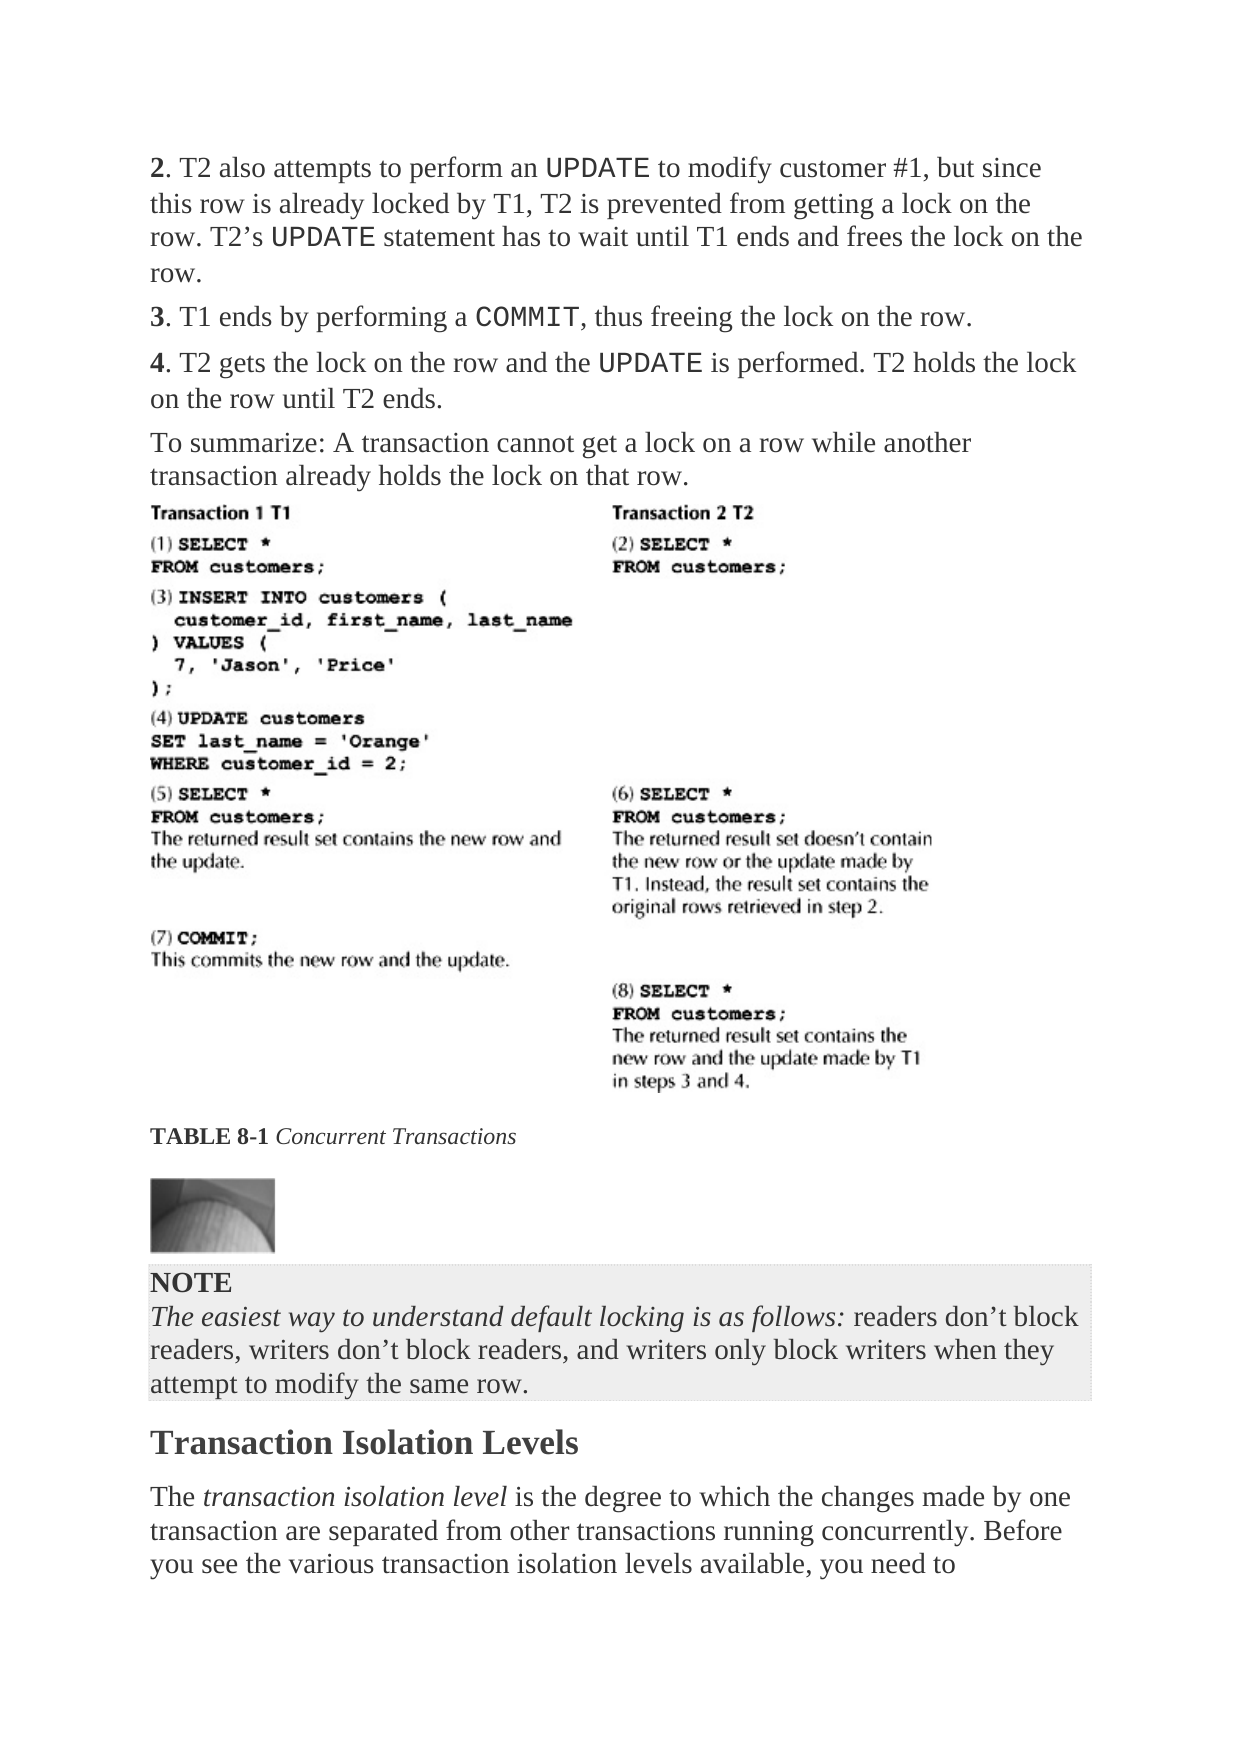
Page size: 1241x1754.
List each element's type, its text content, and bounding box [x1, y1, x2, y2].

text 4. T2 gets the lock on the row and the UPDATE is performed. T2 holds the lock on the row until T2 ends. [150, 345, 1090, 415]
text NOTE The easiest way to understand default locking is as follows: readers don’t block readers, writers don’t block readers, and writers only block writers when they attempt to modify the same row. [148, 1264, 1092, 1401]
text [150, 1479, 1090, 1580]
picture [150, 1178, 275, 1254]
text TABLE 8-1 Concurrent Transactions [150, 1122, 1090, 1150]
text To summarize: A transaction cannot get a lock on a row while another transaction already holds the lock on that row. [150, 425, 1090, 492]
text 2. T2 also attempts to perform an UPDATE to modify customer #1, but since this row is already locked by T1, T2 is prevented from getting a lock on the row. T2’s UPDATE statement has to wait until T1 ends and frees the lock on the row. [150, 150, 1090, 289]
picture [150, 504, 932, 1093]
text Transaction Isolation Levels [150, 1421, 1090, 1462]
text 3. T1 ends by performing a COMMIT, thus freeing the lock on the row. [150, 299, 1090, 335]
